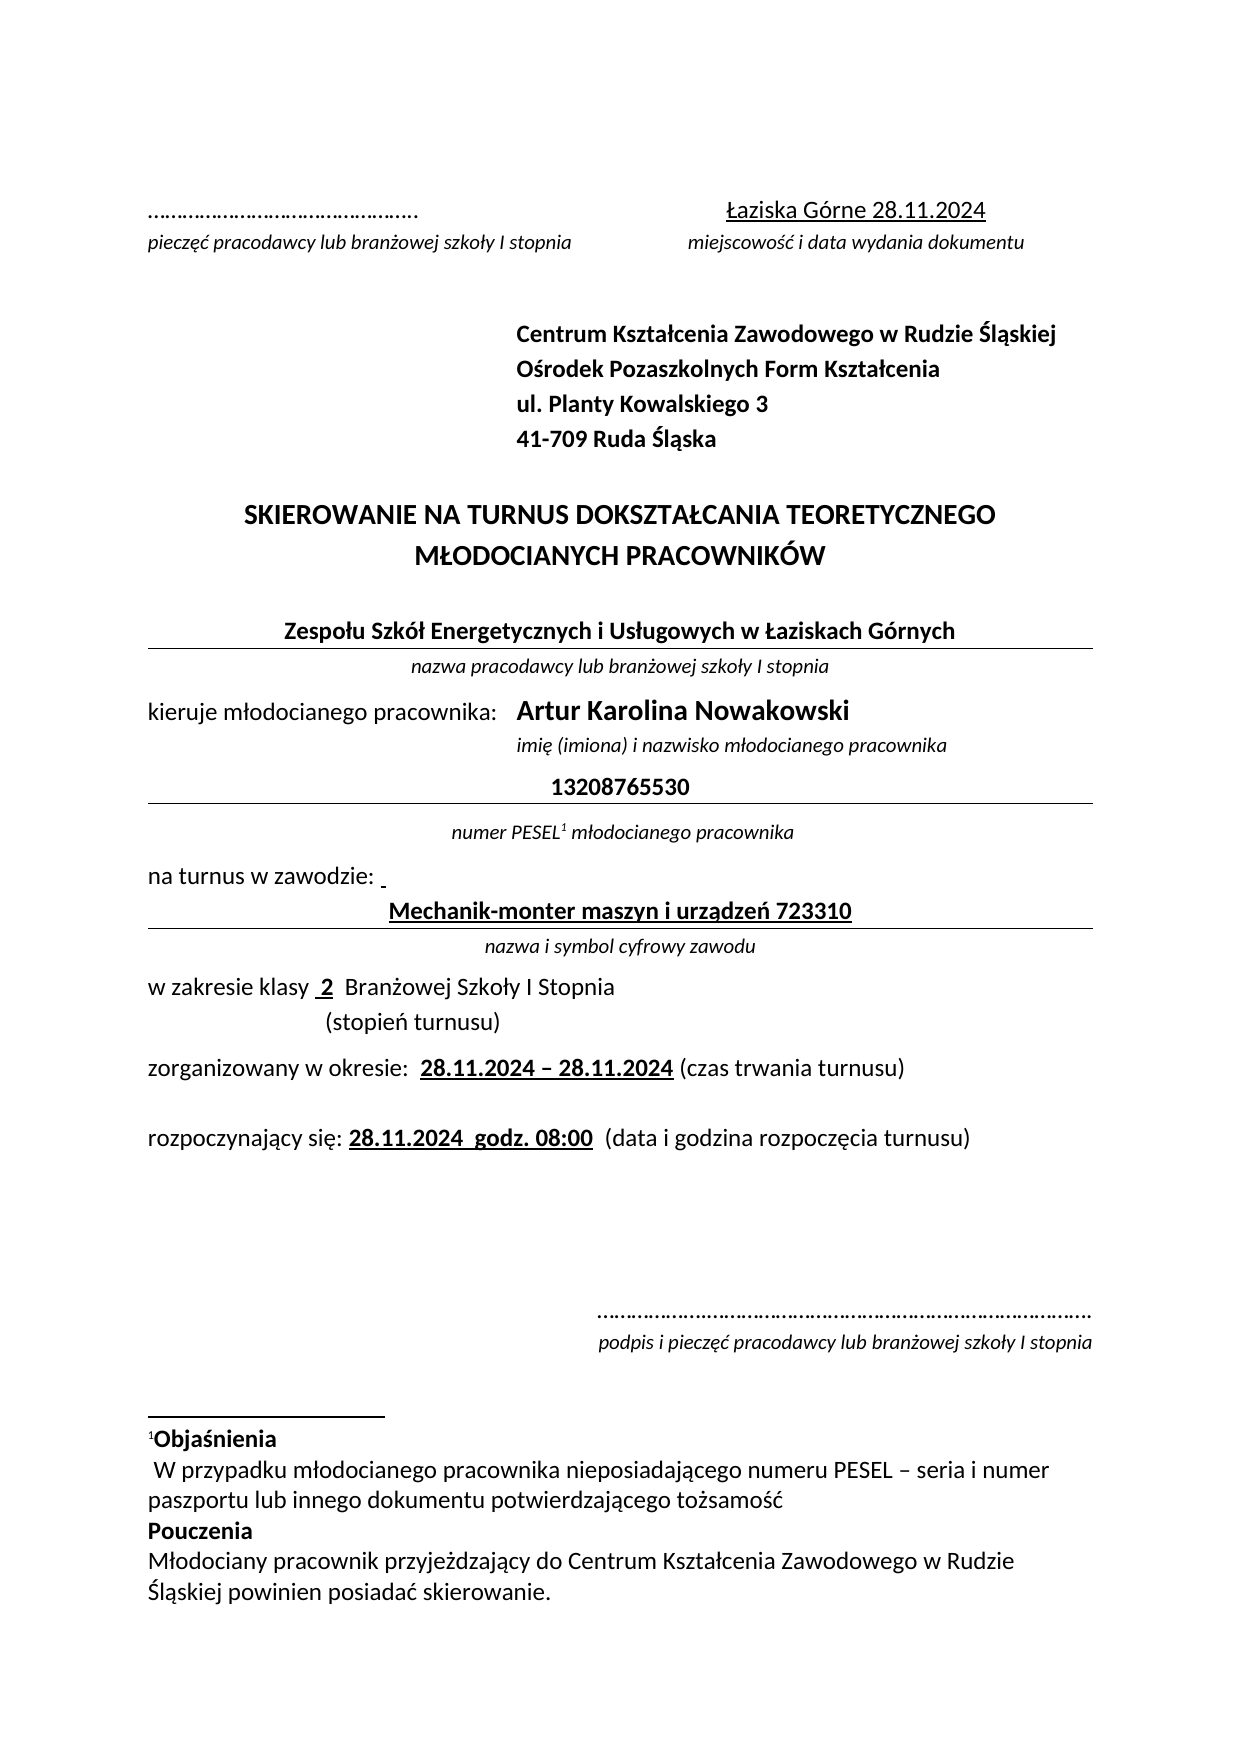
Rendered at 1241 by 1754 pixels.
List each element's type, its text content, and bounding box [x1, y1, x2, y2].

text kieruje młodocianego pracownika: Artur Karolina Nowakowski [148, 692, 1093, 727]
text Ośrodek Pozaszkolnych Form Kształcenia [443, 353, 1093, 384]
text (stopień turnusu) [148, 1006, 1093, 1037]
text na turnus w zawodzie: [148, 860, 1093, 891]
text ul. Planty Kowalskiego 3 [443, 388, 1093, 419]
subtitle SKIEROWANIE NA TURNUS DOKSZTAŁCANIA TEORETYCZNEGO MŁODOCIANYCH PRACOWNIKÓW [148, 496, 1093, 572]
text numer PESEL młodocianego pracownika [148, 819, 1093, 845]
text Centrum Kształcenia Zawodowego w Rudzie Śląskiej [516, 318, 1093, 349]
text Mechanik-monter maszyn i urządzeń 723310 [148, 895, 1093, 928]
text rozpoczynający się: 28.11.2024 godz. 08:00 (data i godzina rozpoczęcia turnusu) [148, 1122, 1093, 1153]
text imię (imiona) i nazwisko młodocianego pracownika [443, 732, 1093, 758]
text 13208765530 [148, 771, 1093, 803]
text w zakresie klasy 2 Branżowej Szkoły I Stopnia [148, 971, 1093, 1002]
table_header Łaziska Górne 28.11.2024 miejscowość i data wydania dokumentu [616, 195, 1096, 293]
text zorganizowany w okresie: 28.11.2024 – 28.11.2024 (czas trwania turnusu) [148, 1052, 1093, 1083]
text Zespołu Szkół Energetycznych i Usługowych w Łaziskach Górnych [148, 615, 1093, 648]
text nazwa pracodawcy lub branżowej szkoły I stopnia [148, 653, 1093, 679]
text nazwa i symbol cyfrowy zawodu [148, 933, 1093, 959]
table_header ……………………………………….. pieczęć pracodawcy lub branżowej szkoły I stopnia [136, 195, 616, 293]
text podpis i pieczęć pracodawcy lub branżowej szkoły I stopnia [148, 1329, 1093, 1355]
text ……………….…………………………………………………………. [148, 1294, 1093, 1325]
text 41-709 Ruda Śląska [443, 423, 1093, 454]
